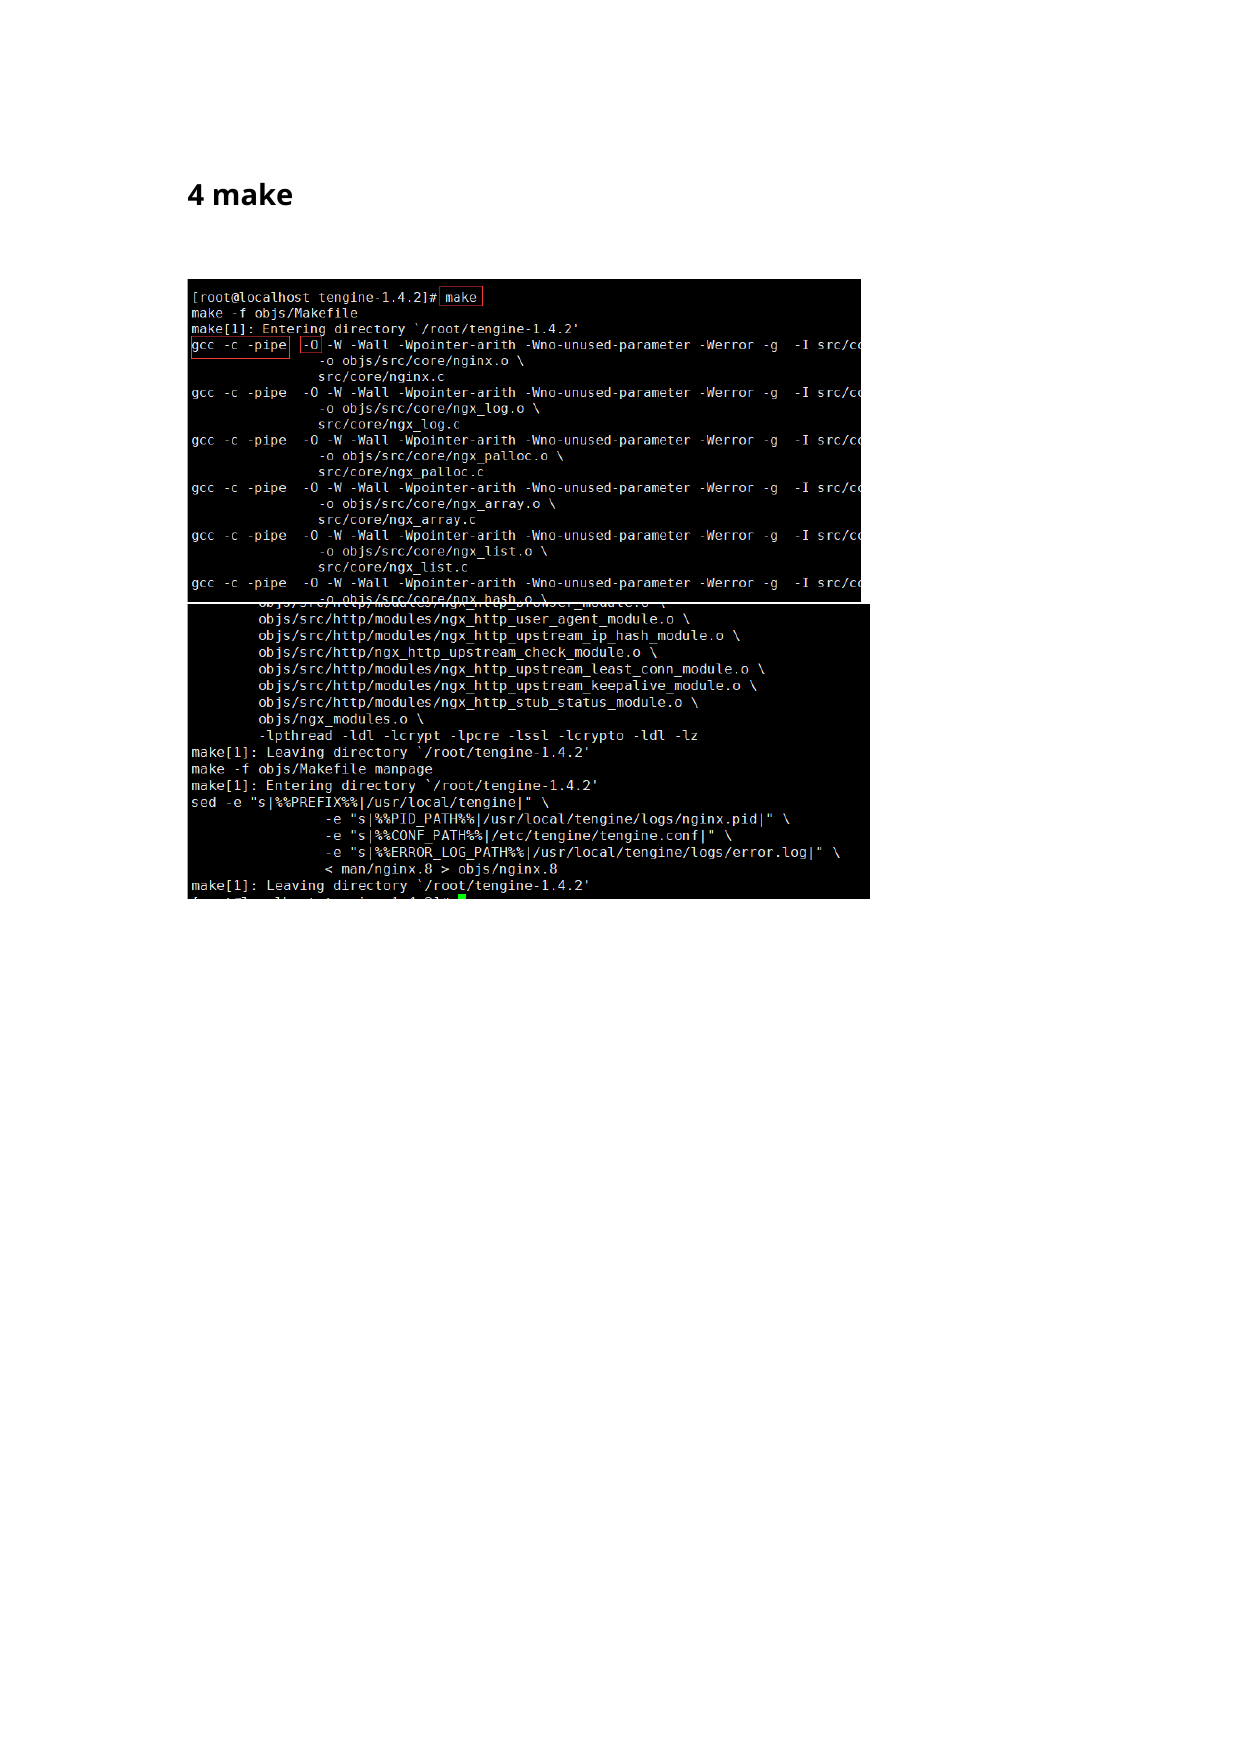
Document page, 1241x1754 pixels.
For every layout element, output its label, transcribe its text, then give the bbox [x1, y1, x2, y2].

subtitle 4 make [187, 162, 1053, 227]
picture [187, 279, 861, 602]
picture [187, 604, 870, 899]
